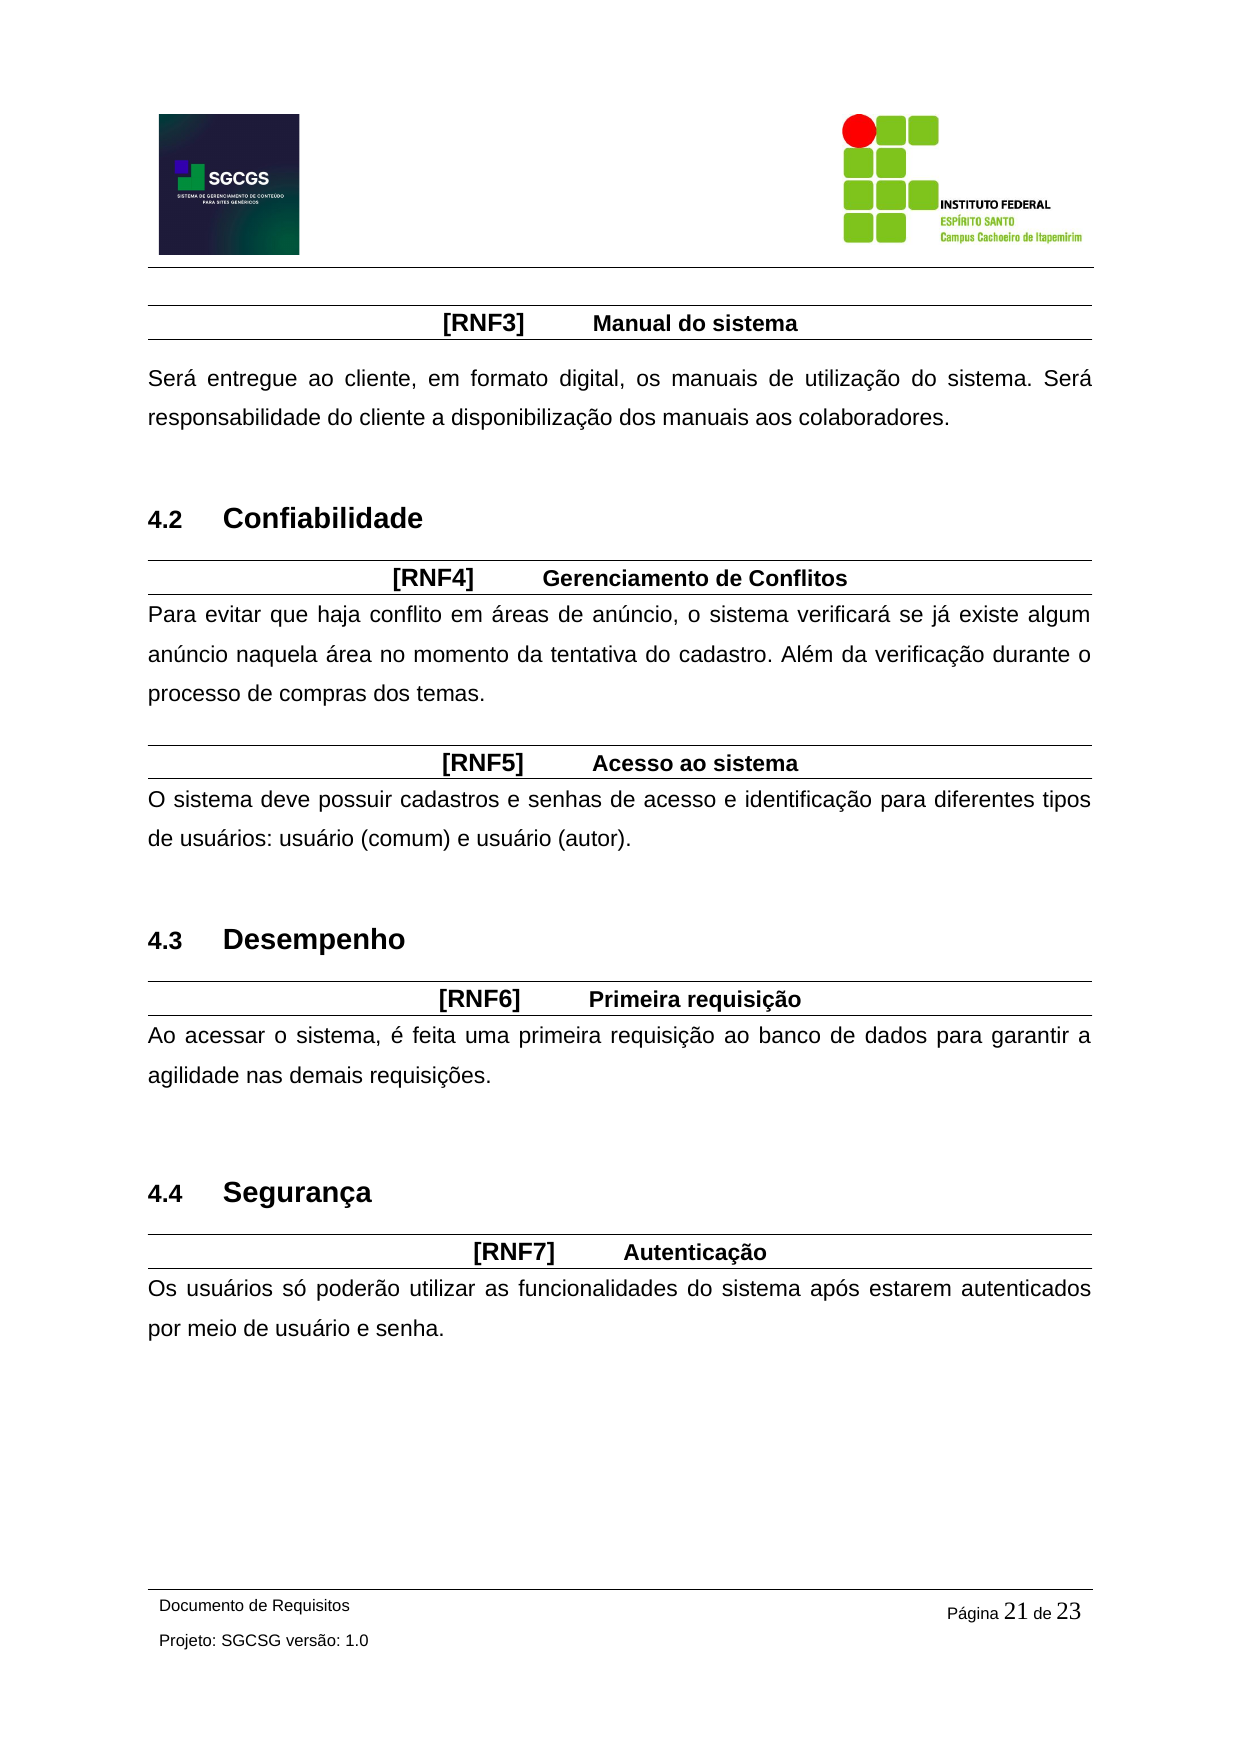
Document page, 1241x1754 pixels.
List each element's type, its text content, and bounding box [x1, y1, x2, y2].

picture [158, 114, 300, 255]
text Ao acessar o sistema, é feita uma primeira requisição ao banco de dados para garantir a agilidade nas demais requisições. [148, 1022, 1092, 1088]
list Desempenho [148, 922, 1092, 956]
list Autenticação [148, 1235, 1092, 1268]
list Segurança [148, 1176, 1092, 1209]
list Confiabilidade [148, 501, 1092, 535]
list Primeira requisição [148, 982, 1092, 1015]
list Acesso ao sistema [148, 746, 1092, 778]
list Gerenciamento de Conflitos [148, 561, 1092, 594]
text Para evitar que haja conflito em áreas de anúncio, o sistema verificará se já existe algum anúncio naquela área no momento da tentativa do cadastro. Além da verificação durante o processo de compras dos temas. [148, 601, 1092, 706]
text O sistema deve possuir cadastros e senhas de acesso e identificação para diferentes tipos de usuários: usuário (comum) e usuário (autor). [148, 786, 1092, 852]
picture [842, 114, 1083, 245]
text Os usuários só poderão utilizar as funcionalidades do sistema após estarem autenticados por meio de usuário e senha. [148, 1275, 1092, 1341]
list Manual do sistema [148, 306, 1092, 339]
text Será entregue ao cliente, em formato digital, os manuais de utilização do sistema. Será responsabilidade do cliente a disponibilização dos manuais aos colaboradores. [148, 365, 1092, 431]
